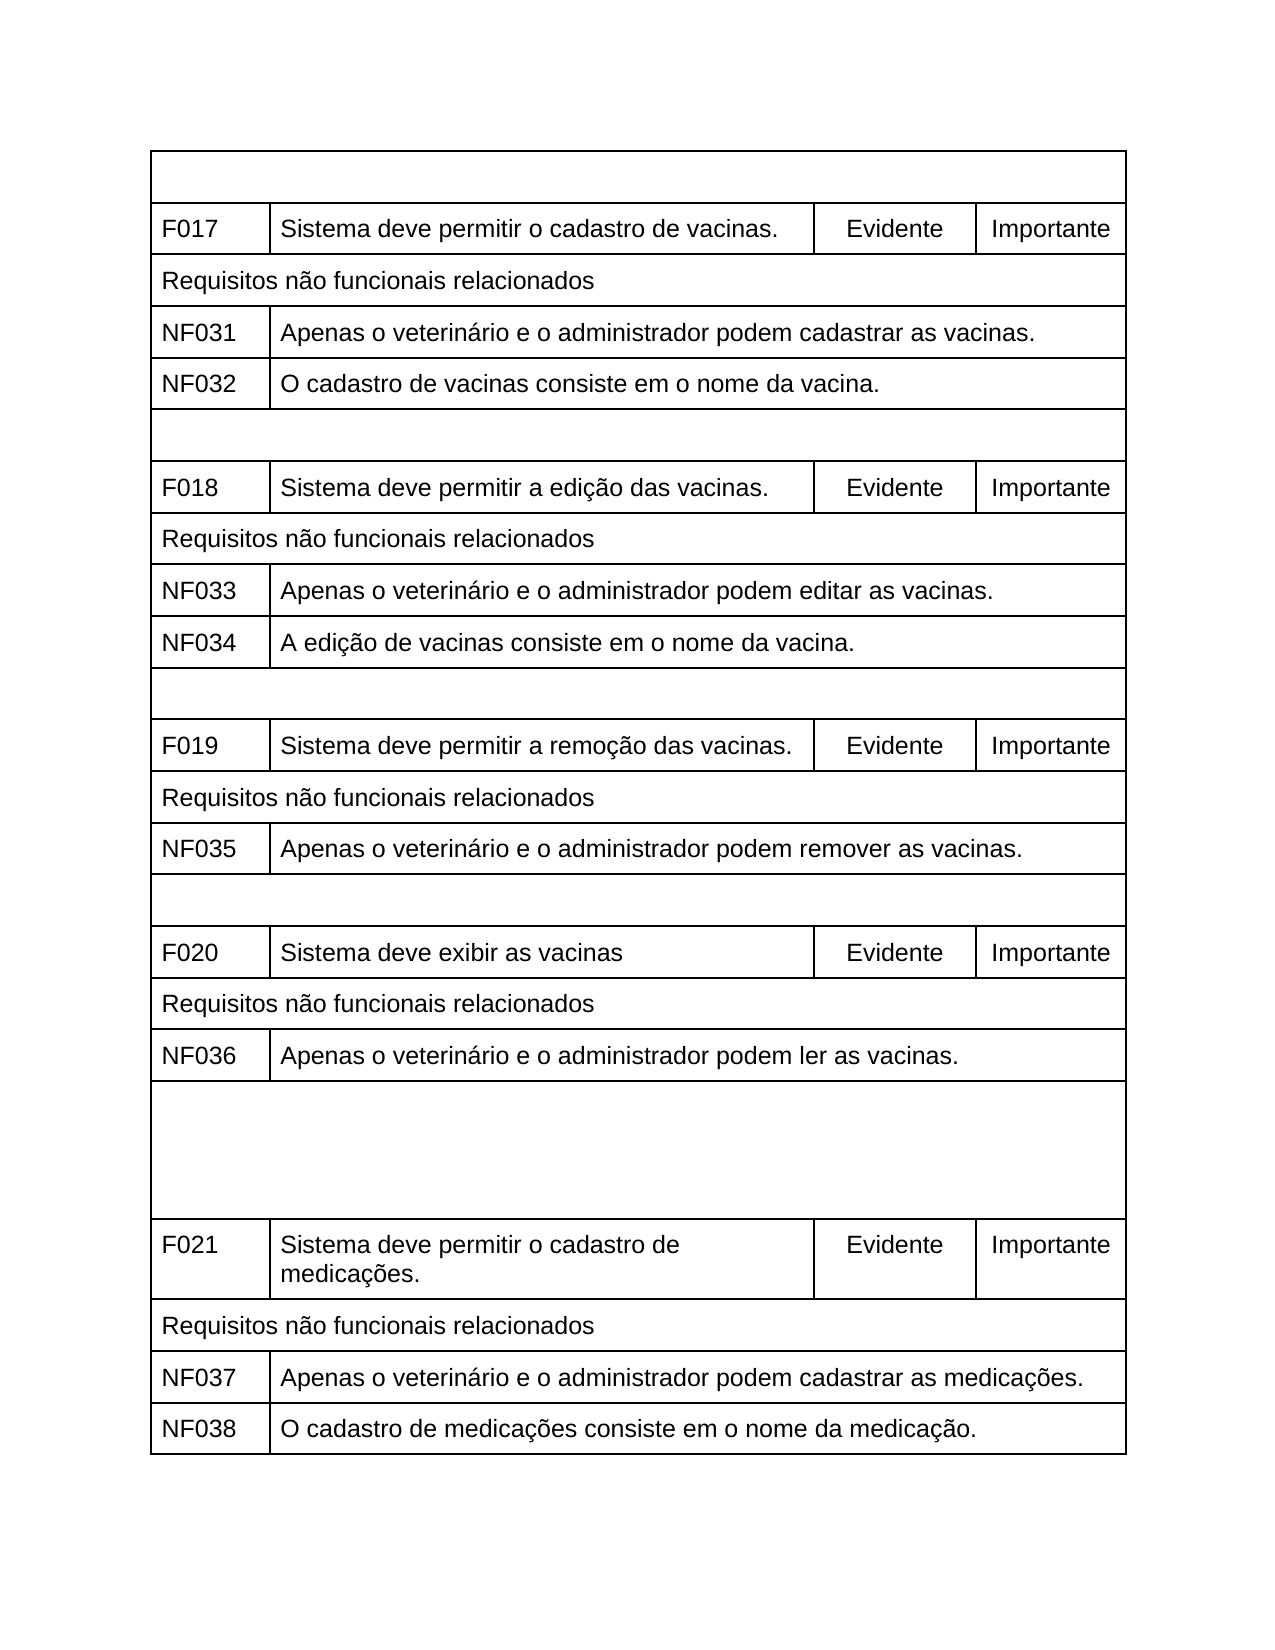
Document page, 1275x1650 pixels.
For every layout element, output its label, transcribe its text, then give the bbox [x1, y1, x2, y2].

table_cell NF033 [152, 565, 269, 615]
table_cell Sistema deve permitir a remoção das vacinas. [271, 720, 813, 770]
table_cell Requisitos não funcionais relacionados [152, 514, 1125, 563]
table_cell O cadastro de vacinas consiste em o nome da vacina. [271, 359, 1125, 408]
table_cell Evidente [815, 720, 975, 770]
table_cell Evidente [815, 1220, 975, 1298]
table_cell NF035 [152, 824, 269, 873]
table_cell Apenas o veterinário e o administrador podem ler as vacinas. [271, 1030, 1125, 1080]
table_cell Sistema deve permitir o cadastro de vacinas. [271, 204, 813, 253]
table_cell O cadastro de medicações consiste em o nome da medicação. [271, 1404, 1125, 1453]
table_cell Requisitos não funcionais relacionados [152, 979, 1125, 1028]
table_cell [152, 669, 1125, 718]
table_cell NF032 [152, 359, 269, 408]
table_cell [152, 1082, 1125, 1218]
table_cell Requisitos não funcionais relacionados [152, 772, 1125, 822]
table_cell Requisitos não funcionais relacionados [152, 1300, 1125, 1350]
table_cell [152, 875, 1125, 925]
table_cell Evidente [815, 927, 975, 977]
table_cell NF036 [152, 1030, 269, 1080]
table_cell NF031 [152, 307, 269, 357]
table_cell Sistema deve exibir as vacinas [271, 927, 813, 977]
table_cell Evidente [815, 462, 975, 512]
table_cell Sistema deve permitir a edição das vacinas. [271, 462, 813, 512]
table_cell Sistema deve permitir o cadastro de medicações. [271, 1220, 813, 1298]
table_cell F019 [152, 720, 269, 770]
table_cell [152, 410, 1125, 460]
table_cell F020 [152, 927, 269, 977]
table_cell Requisitos não funcionais relacionados [152, 255, 1125, 305]
table_cell NF037 [152, 1352, 269, 1402]
table_cell [152, 152, 1125, 202]
table_cell Apenas o veterinário e o administrador podem cadastrar as medicações. [271, 1352, 1125, 1402]
table_cell NF038 [152, 1404, 269, 1453]
table_cell Apenas o veterinário e o administrador podem remover as vacinas. [271, 824, 1125, 873]
table_cell Importante [977, 204, 1125, 253]
table_cell Importante [977, 1220, 1125, 1298]
table_cell Evidente [815, 204, 975, 253]
table_cell F017 [152, 204, 269, 253]
table_cell F021 [152, 1220, 269, 1298]
table_cell F018 [152, 462, 269, 512]
table_cell Importante [977, 927, 1125, 977]
table_cell Importante [977, 462, 1125, 512]
table_cell Apenas o veterinário e o administrador podem cadastrar as vacinas. [271, 307, 1125, 357]
table_cell NF034 [152, 617, 269, 667]
table_cell A edição de vacinas consiste em o nome da vacina. [271, 617, 1125, 667]
table_cell Apenas o veterinário e o administrador podem editar as vacinas. [271, 565, 1125, 615]
table_cell Importante [977, 720, 1125, 770]
